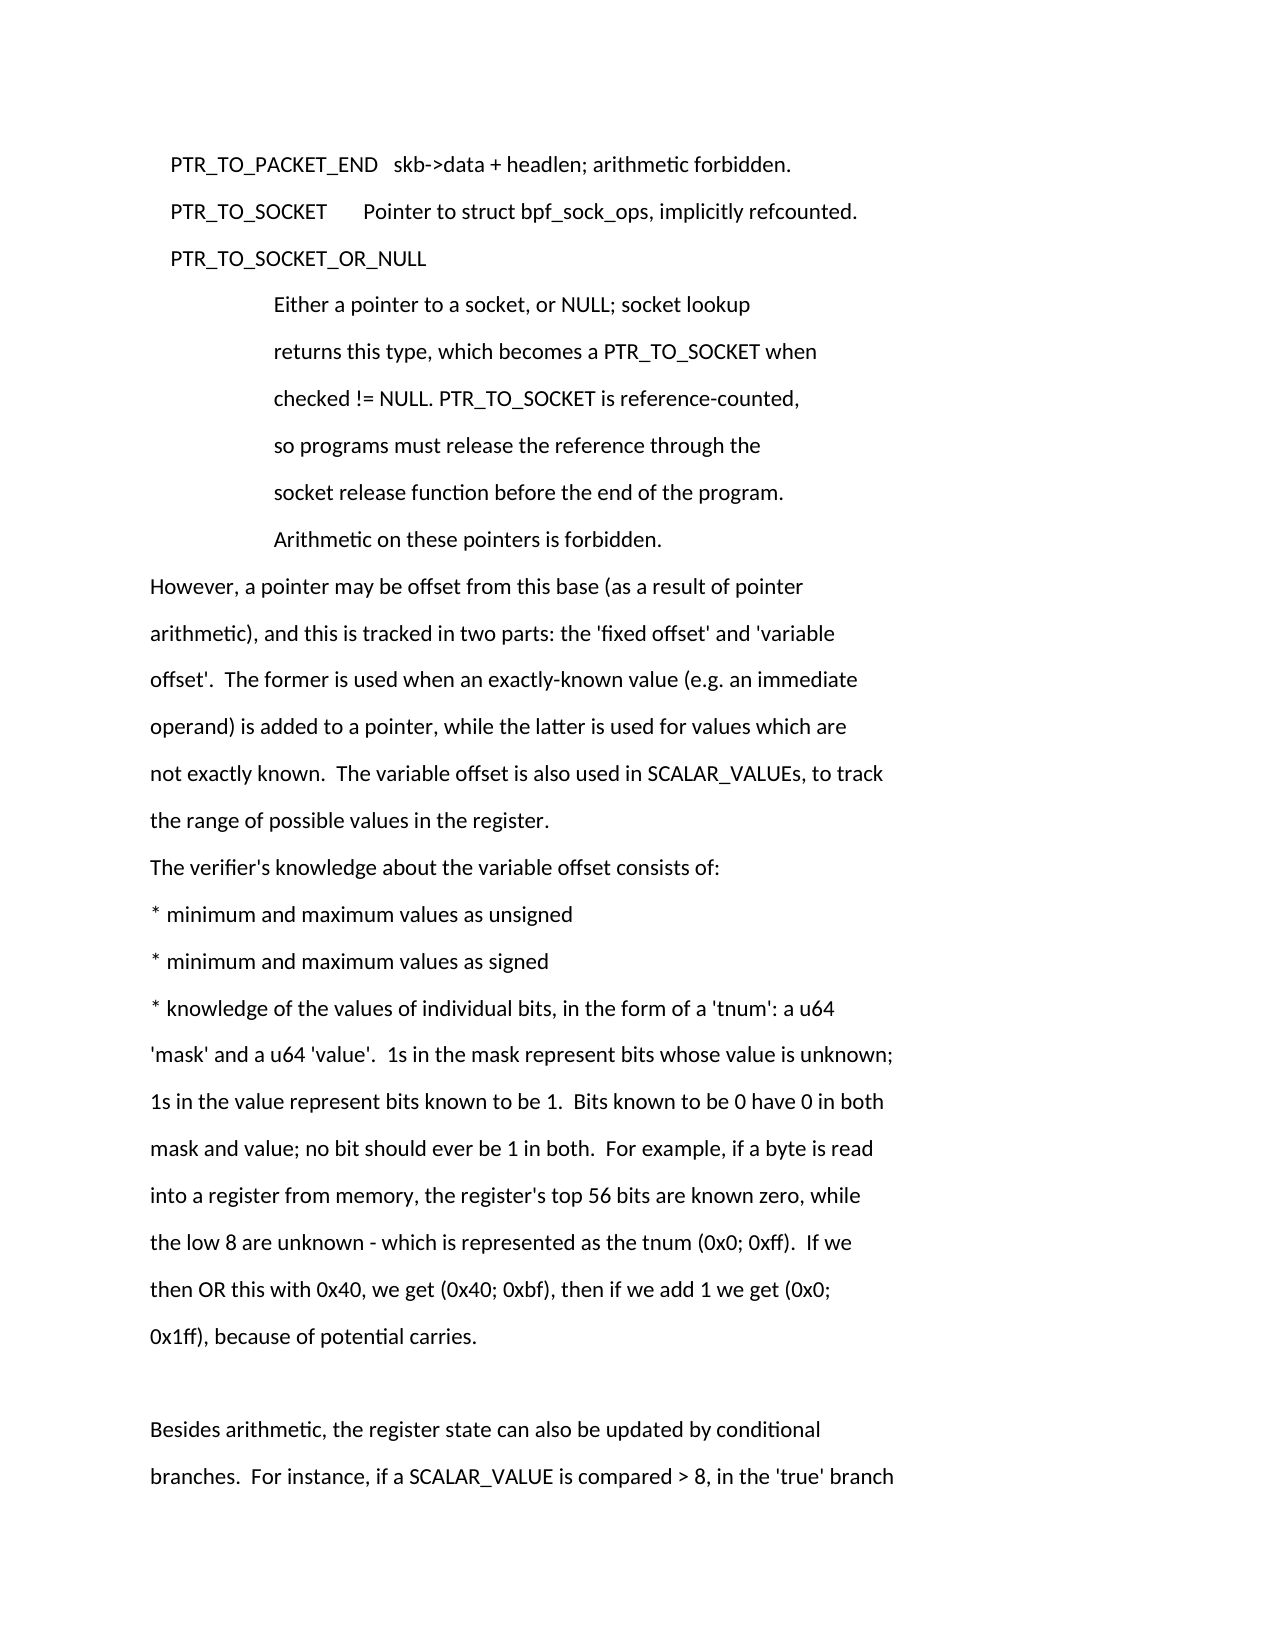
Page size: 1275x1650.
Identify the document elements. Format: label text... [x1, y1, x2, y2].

text the range of possible values in the register. [150, 806, 1125, 834]
text branches. For instance, if a SCALAR_VALUE is compared > 8, in the 'true' branch [150, 1462, 1125, 1491]
text 1s in the value represent bits known to be 1. Bits known to be 0 have 0 in both [150, 1087, 1125, 1116]
text socket release function before the end of the program. [150, 478, 1125, 506]
text 0x1ff), because of potential carries. [150, 1322, 1125, 1350]
text However, a pointer may be offset from this base (as a result of pointer [150, 572, 1125, 600]
text 'mask' and a u64 'value'. 1s in the mask represent bits whose value is unknown; [150, 1041, 1125, 1069]
text PTR_TO_PACKET_END skb->data + headlen; arithmetic forbidden. [150, 150, 1125, 178]
text arithmetic), and this is tracked in two parts: the 'fixed offset' and 'variable [150, 619, 1125, 647]
text Besides arithmetic, the register state can also be updated by conditional [150, 1416, 1125, 1444]
text Arithmetic on these pointers is forbidden. [150, 525, 1125, 553]
text returns this type, which becomes a PTR_TO_SOCKET when [150, 337, 1125, 366]
text then OR this with 0x40, we get (0x40; 0xbf), then if we add 1 we get (0x0; [150, 1275, 1125, 1303]
text PTR_TO_SOCKET_OR_NULL [150, 244, 1125, 272]
text mask and value; no bit should ever be 1 in both. For example, if a byte is read [150, 1134, 1125, 1162]
text offset'. The former is used when an exactly-known value (e.g. an immediate [150, 666, 1125, 694]
text not exactly known. The variable offset is also used in SCALAR_VALUEs, to track [150, 759, 1125, 787]
text * minimum and maximum values as signed [150, 947, 1125, 975]
text the low 8 are unknown - which is represented as the tnum (0x0; 0xff). If we [150, 1228, 1125, 1256]
text PTR_TO_SOCKET Pointer to struct bpf_sock_ops, implicitly refcounted. [150, 197, 1125, 225]
text into a register from memory, the register's top 56 bits are known zero, while [150, 1181, 1125, 1209]
text The verifier's knowledge about the variable offset consists of: [150, 853, 1125, 881]
text Either a pointer to a socket, or NULL; socket lookup [150, 291, 1125, 319]
text * minimum and maximum values as unsigned [150, 900, 1125, 928]
text checked != NULL. PTR_TO_SOCKET is reference-counted, [150, 384, 1125, 412]
text so programs must release the reference through the [150, 431, 1125, 459]
text operand) is added to a pointer, while the latter is used for values which are [150, 712, 1125, 741]
text * knowledge of the values of individual bits, in the form of a 'tnum': a u64 [150, 994, 1125, 1022]
